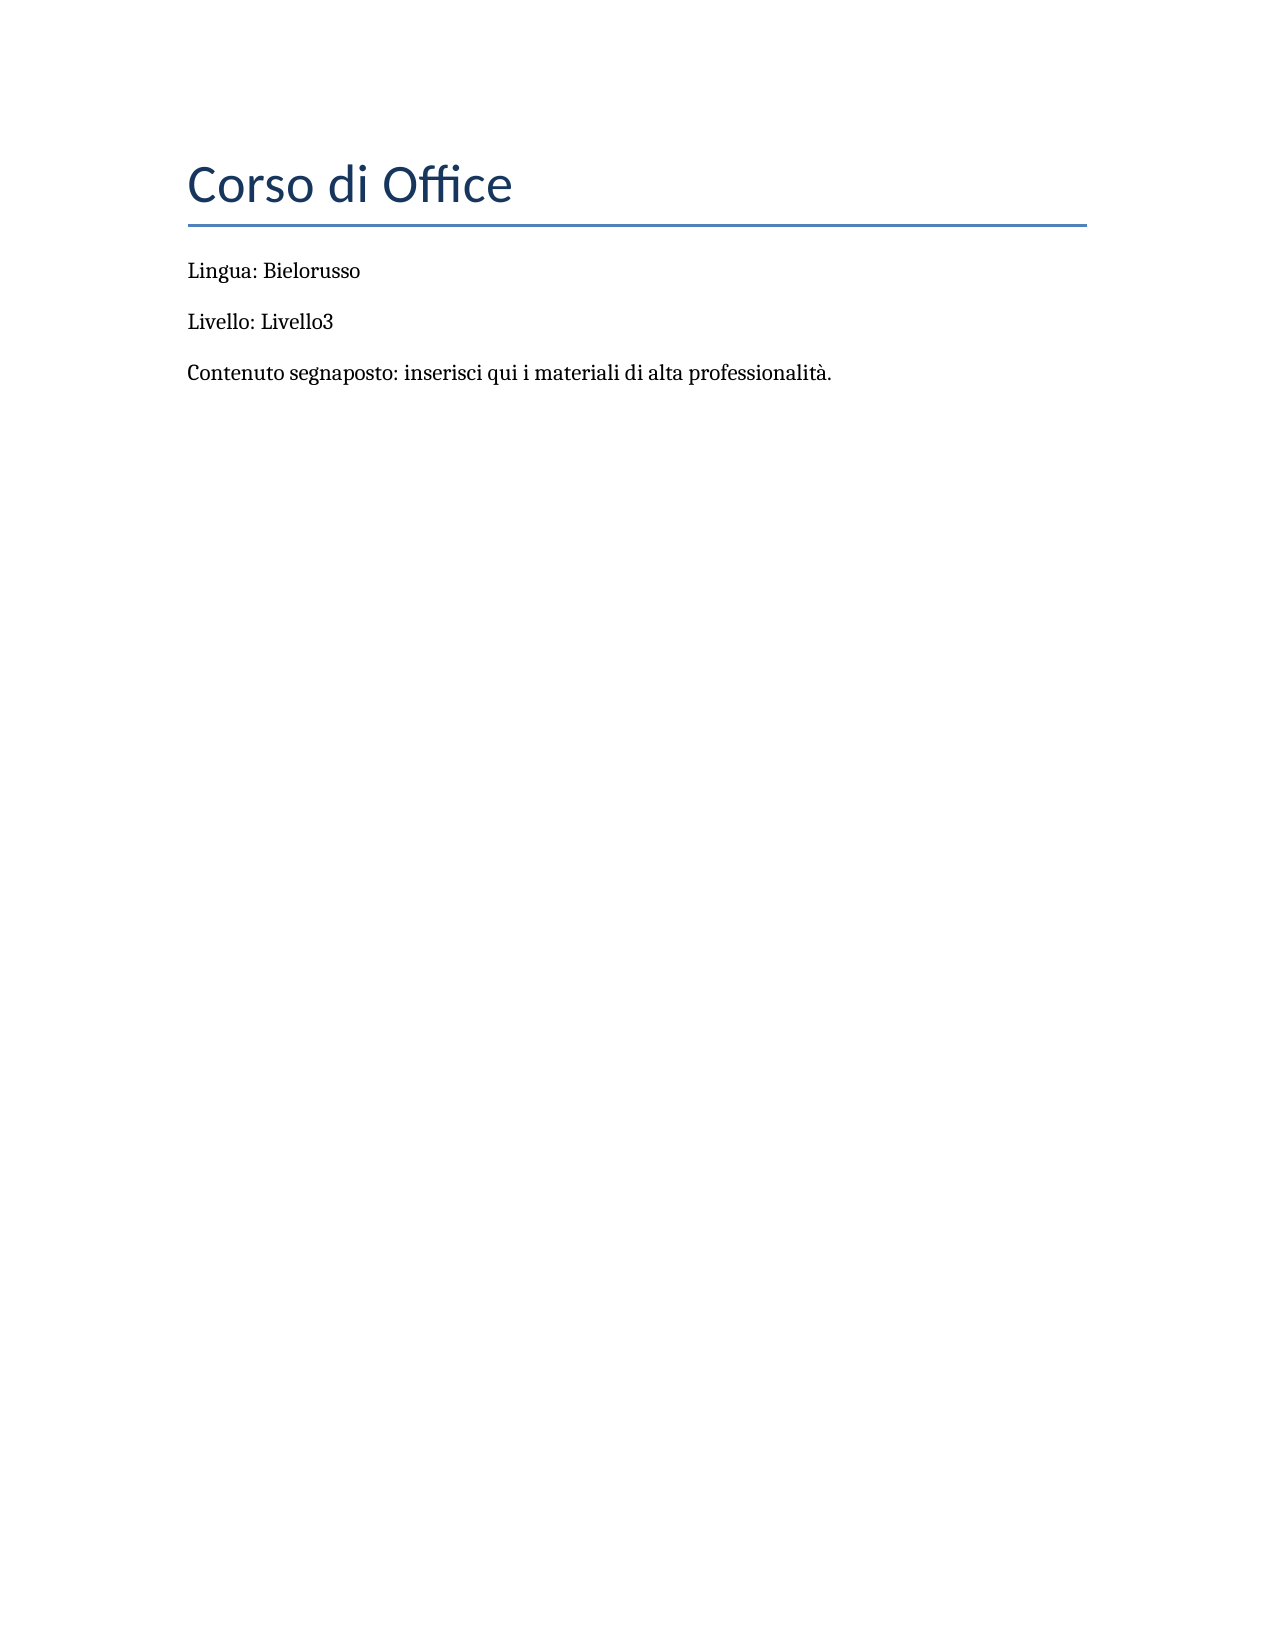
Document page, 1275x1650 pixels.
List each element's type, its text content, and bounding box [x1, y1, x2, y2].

text Livello: Livello3 [187, 309, 1087, 335]
text Contenuto segnaposto: inserisci qui i materiali di alta professionalità. [187, 360, 1087, 386]
text Lingua: Bielorusso [187, 258, 1087, 284]
title Corso di Office [187, 150, 1087, 227]
